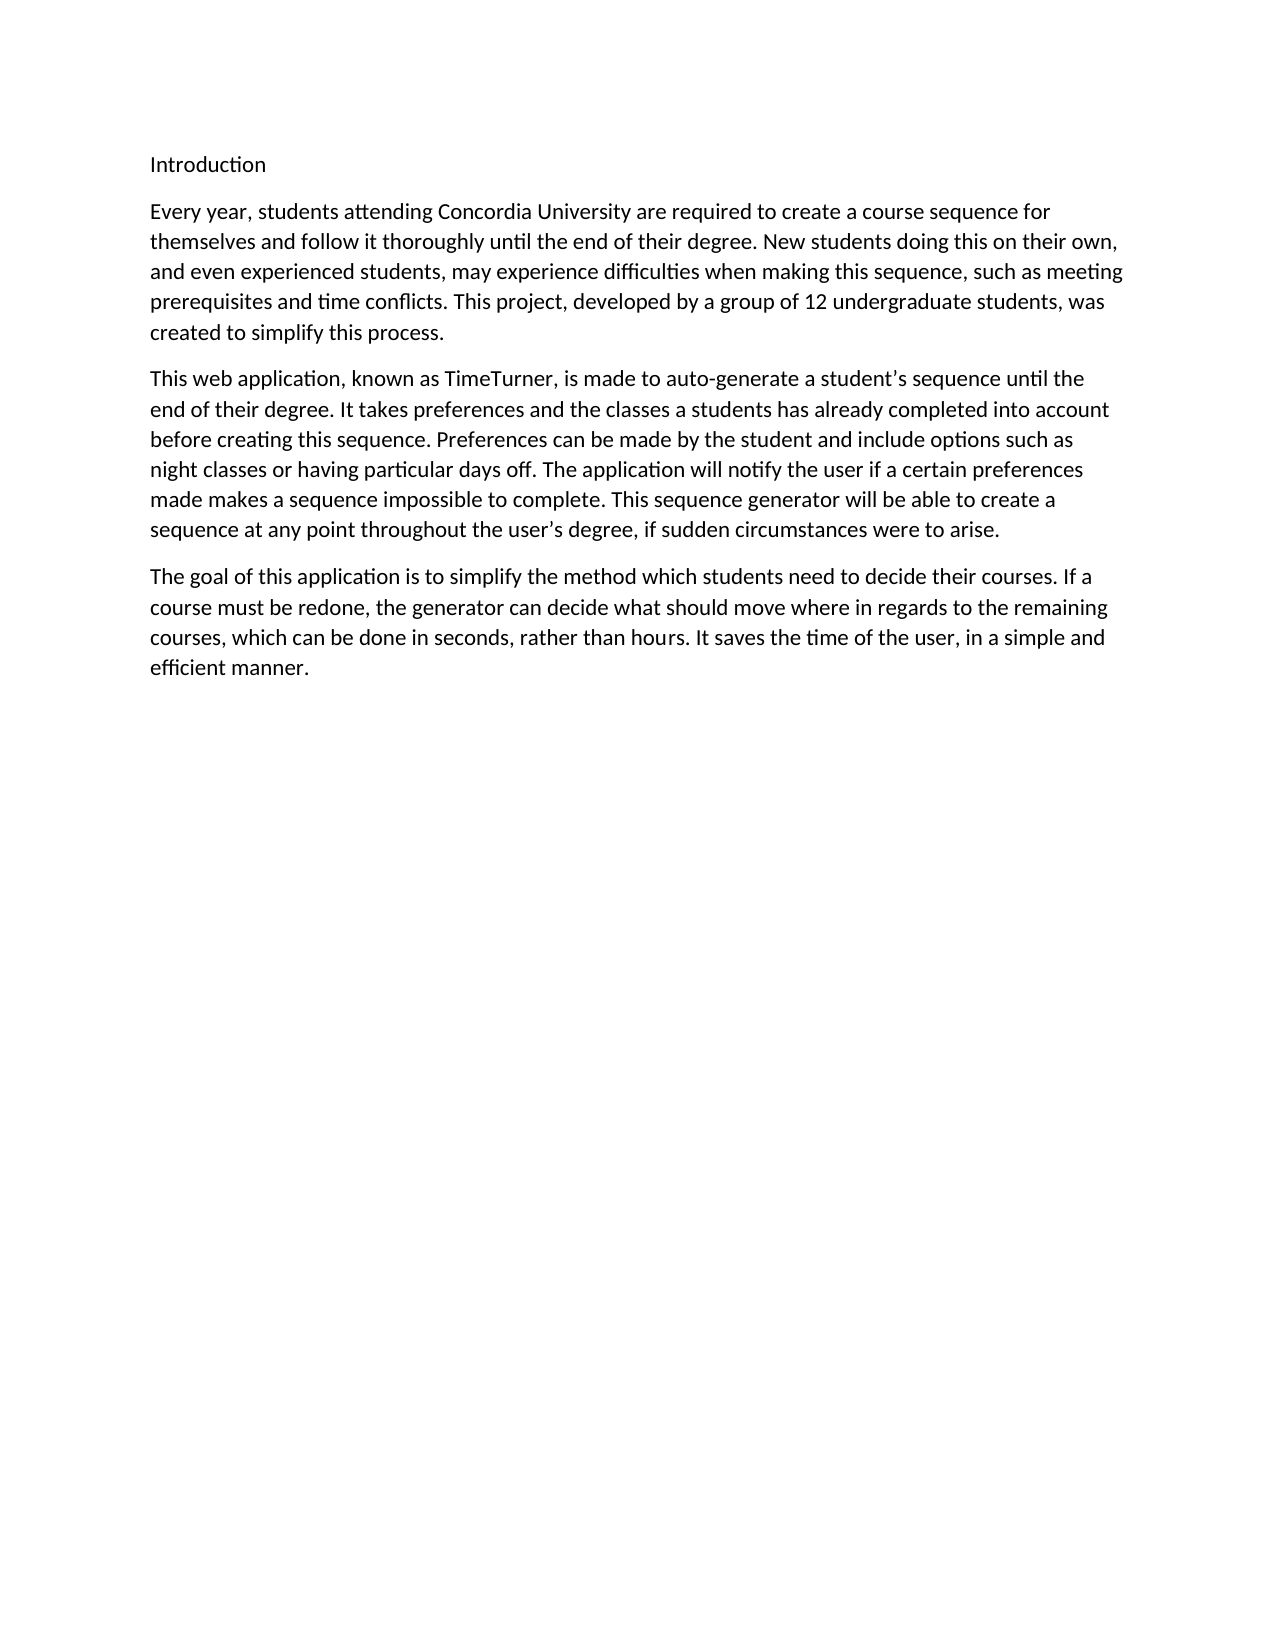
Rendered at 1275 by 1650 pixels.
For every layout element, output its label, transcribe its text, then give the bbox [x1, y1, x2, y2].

text The goal of this application is to simplify the method which students need to decide their courses. If a course must be redone, the generator can decide what should move where in regards to the remaining courses, which can be done in seconds, rather than hours. It saves the time of the user, in a simple and efficient manner. [150, 562, 1125, 681]
text Every year, students attending Concordia University are required to create a course sequence for themselves and follow it thoroughly until the end of their degree. New students doing this on their own, and even experienced students, may experience difficulties when making this sequence, such as meeting prerequisites and time conflicts. This project, developed by a group of 12 undergraduate students, was created to simplify this process. [150, 197, 1125, 346]
text This web application, known as TimeTurner, is made to auto-generate a student’s sequence until the end of their degree. It takes preferences and the classes a students has already completed into account before creating this sequence. Preferences can be made by the student and include options such as night classes or having particular days off. The application will notify the user if a certain preferences made makes a sequence impossible to complete. This sequence generator will be able to create a sequence at any point throughout the user’s degree, if sudden circumstances were to arise. [150, 364, 1125, 544]
text Introduction [150, 150, 1125, 178]
